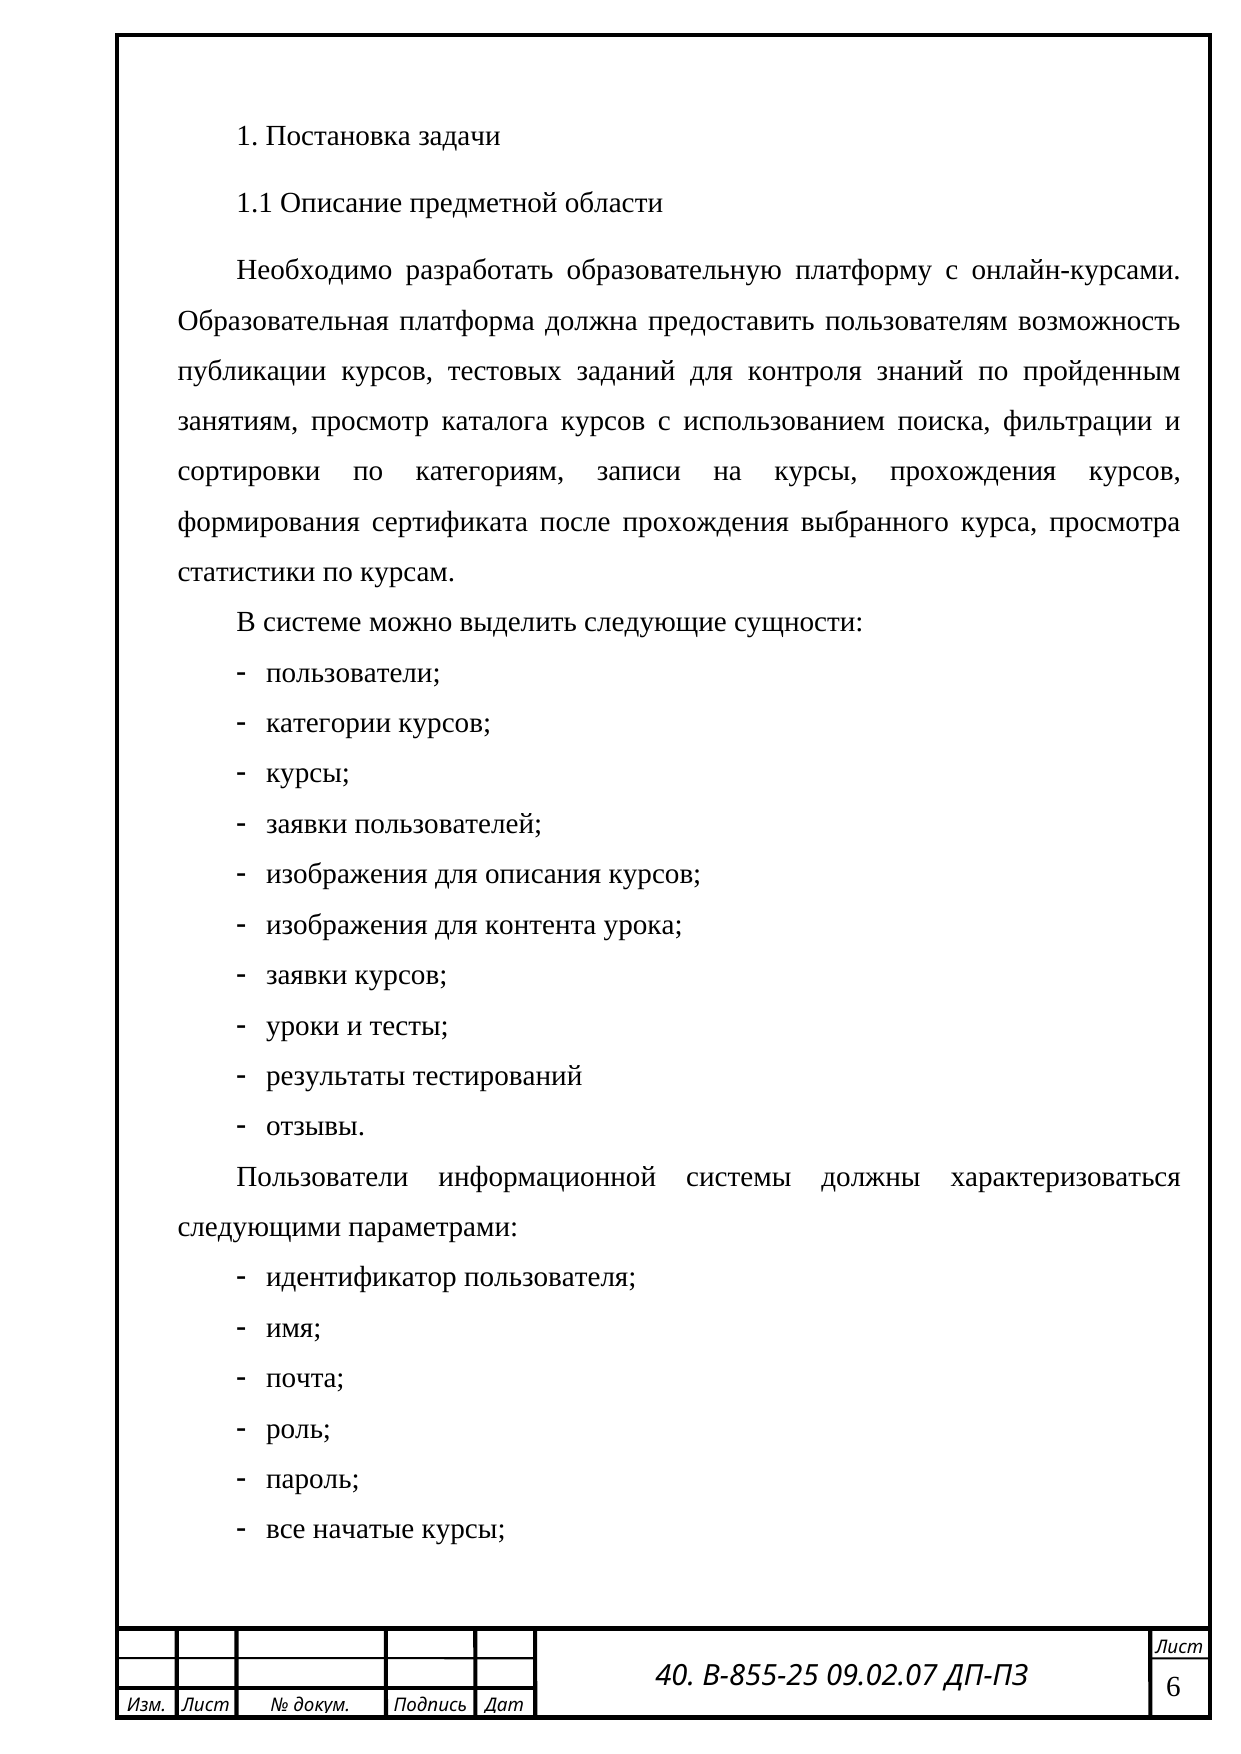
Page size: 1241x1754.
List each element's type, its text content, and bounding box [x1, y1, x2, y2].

list почта; [177, 1360, 1181, 1394]
list пароль; [177, 1461, 1181, 1495]
list заявки пользователей; [177, 806, 1181, 840]
text 1.1 Описание предметной области [177, 185, 1181, 219]
list категории курсов; [177, 705, 1181, 739]
list заявки курсов; [177, 957, 1181, 991]
list курсы; [177, 756, 1181, 789]
list все начатые курсы; [177, 1512, 1181, 1545]
text 1. Постановка задачи [177, 118, 1181, 152]
list уроки и тесты; [177, 1008, 1181, 1041]
list идентификатор пользователя; [177, 1259, 1181, 1293]
list пользователи; [177, 655, 1181, 688]
text В системе можно выделить следующие сущности: [177, 604, 1181, 638]
list изображения для описания курсов; [177, 856, 1181, 890]
text Необходимо разработать образовательную платформу с онлайн-курсами. Образовательная платформа должна предоставить пользователям возможность публикации курсов, тестовых заданий для контроля знаний по пройденным занятиям, просмотр каталога курсов с использованием поиска, фильтрации и сортировки по категориям, записи на курсы, прохождения курсов, формирования сертификата после прохождения выбранного курса, просмотра статистики по курсам. [177, 252, 1181, 588]
list изображения для контента урока; [177, 907, 1181, 941]
list роль; [177, 1411, 1181, 1444]
list отзывы. [177, 1108, 1181, 1142]
list имя; [177, 1310, 1181, 1344]
list результаты тестирований [177, 1058, 1181, 1092]
text Пользователи информационной системы должны характеризоваться следующими параметрами: [177, 1159, 1181, 1243]
